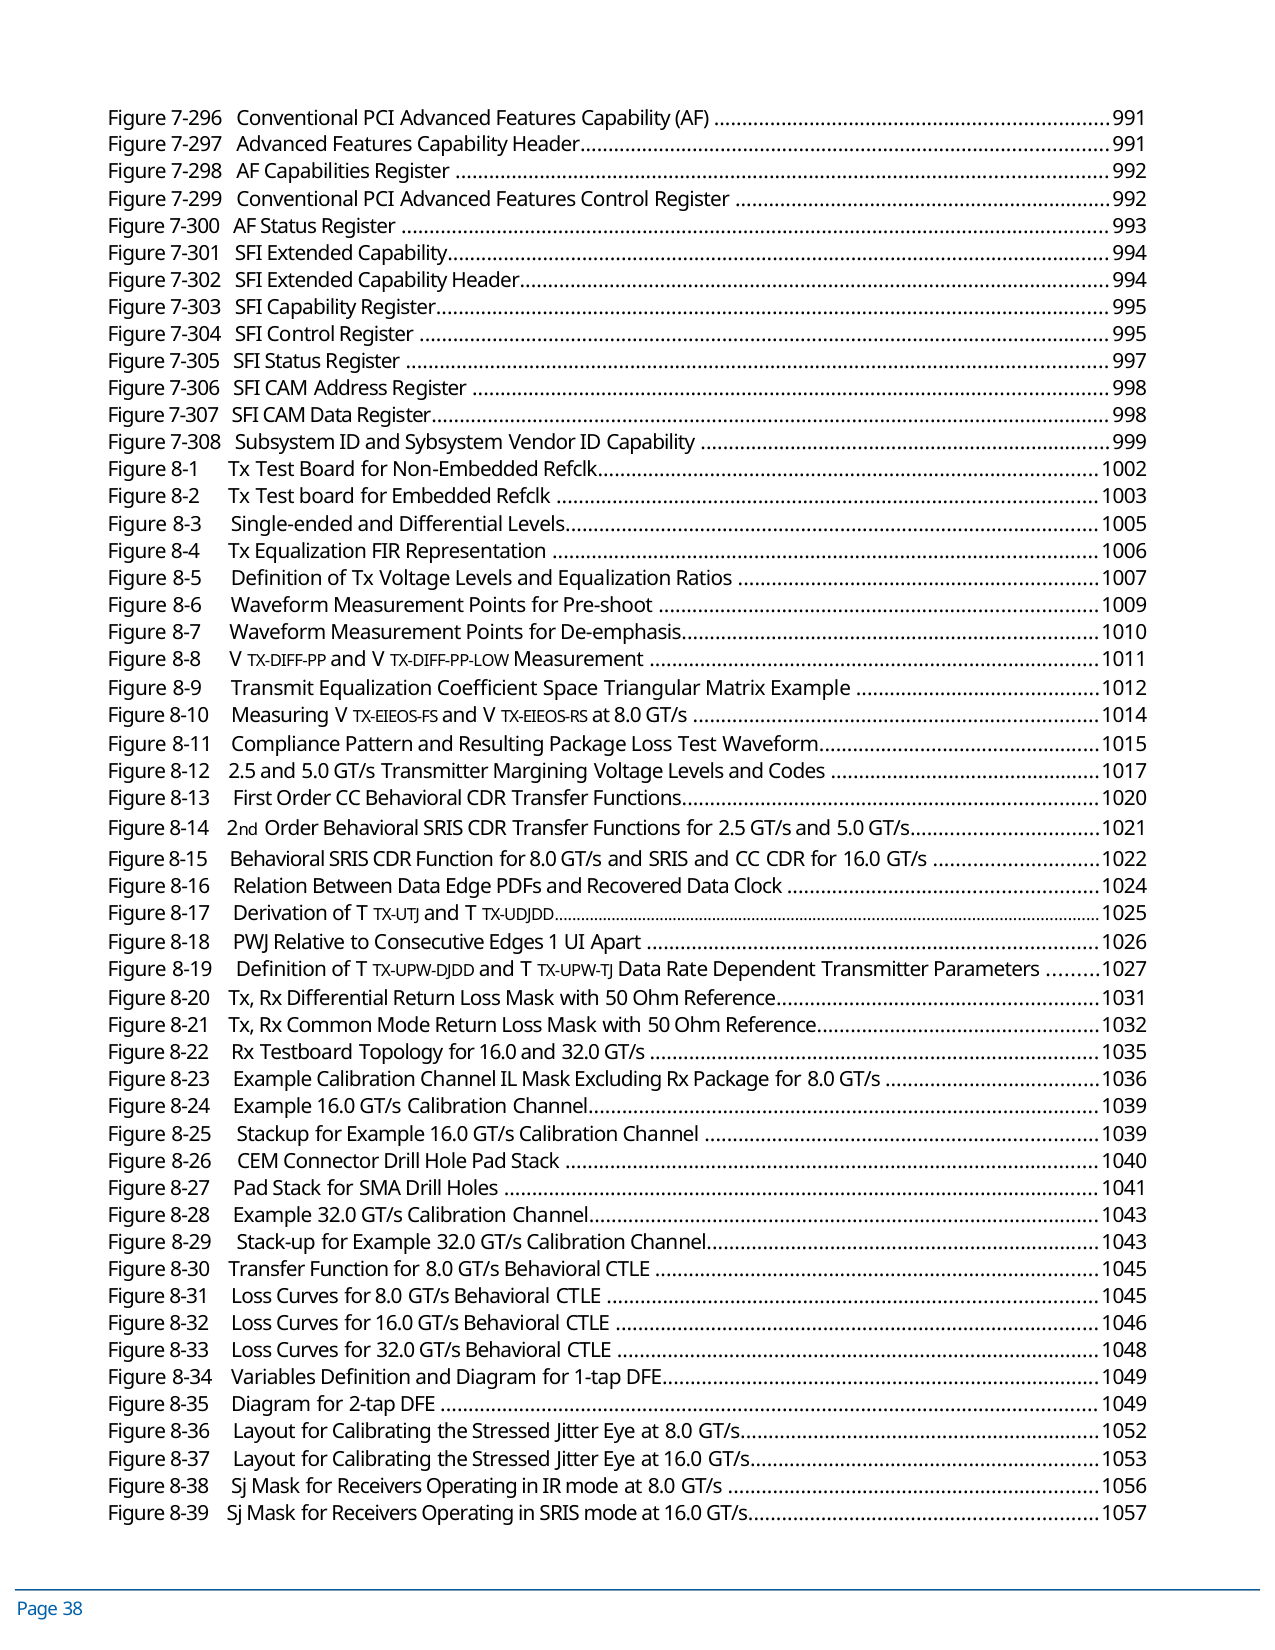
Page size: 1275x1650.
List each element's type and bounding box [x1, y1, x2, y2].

picture [14, 1589, 1261, 1593]
